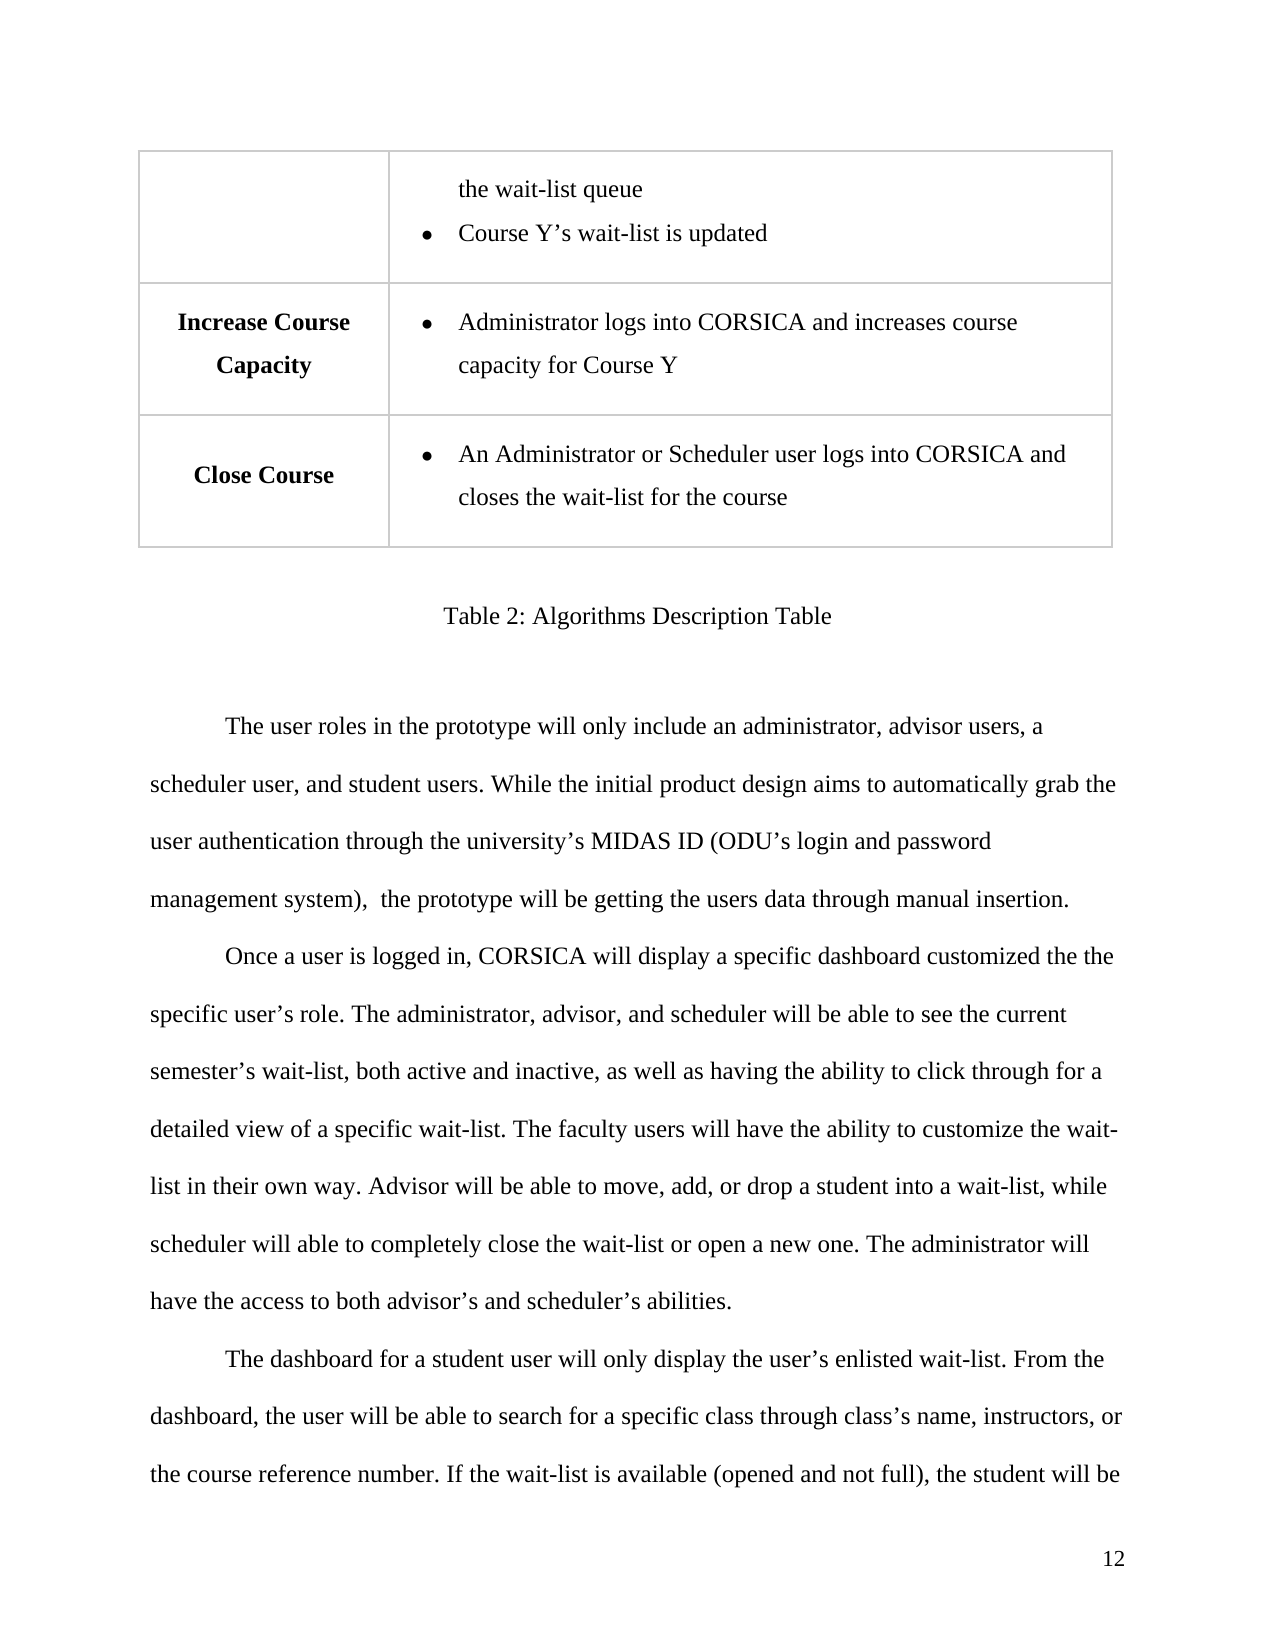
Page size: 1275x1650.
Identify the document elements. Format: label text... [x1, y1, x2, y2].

text The user roles in the prototype will only include an administrator, advisor users, a scheduler user, and student users. While the initial product design aims to automatically grab the user authentication through the university’s MIDAS ID (ODU’s login and password management system), the prototype will be getting the users data through manual insertion. [150, 711, 1125, 912]
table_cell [140, 152, 388, 282]
text Once a user is logged in, CORSICA will display a specific dashboard customized the the specific user’s role. The administrator, advisor, and scheduler will be able to see the current semester’s wait-list, both active and inactive, as well as having the ability to click through for a detailed view of a specific wait-list. The faculty users will have the ability to customize the wait-list in their own way. Advisor will be able to move, add, or drop a student into a wait-list, while scheduler will able to completely close the wait-list or open a new one. The administrator will have the access to both advisor’s and scheduler’s abilities. [150, 941, 1125, 1315]
table_cell Administrator logs into CORSICA and increases course capacity for Course Y [390, 284, 1111, 414]
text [150, 1344, 1125, 1487]
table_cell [390, 152, 1111, 282]
table_cell Increase Course Capacity [140, 284, 388, 414]
table_cell Close Course [140, 416, 388, 546]
table_cell An Administrator or Scheduler user logs into CORSICA and closes the wait-list for the course [390, 416, 1111, 546]
text Table 2: Algorithms Description Table [150, 601, 1125, 630]
